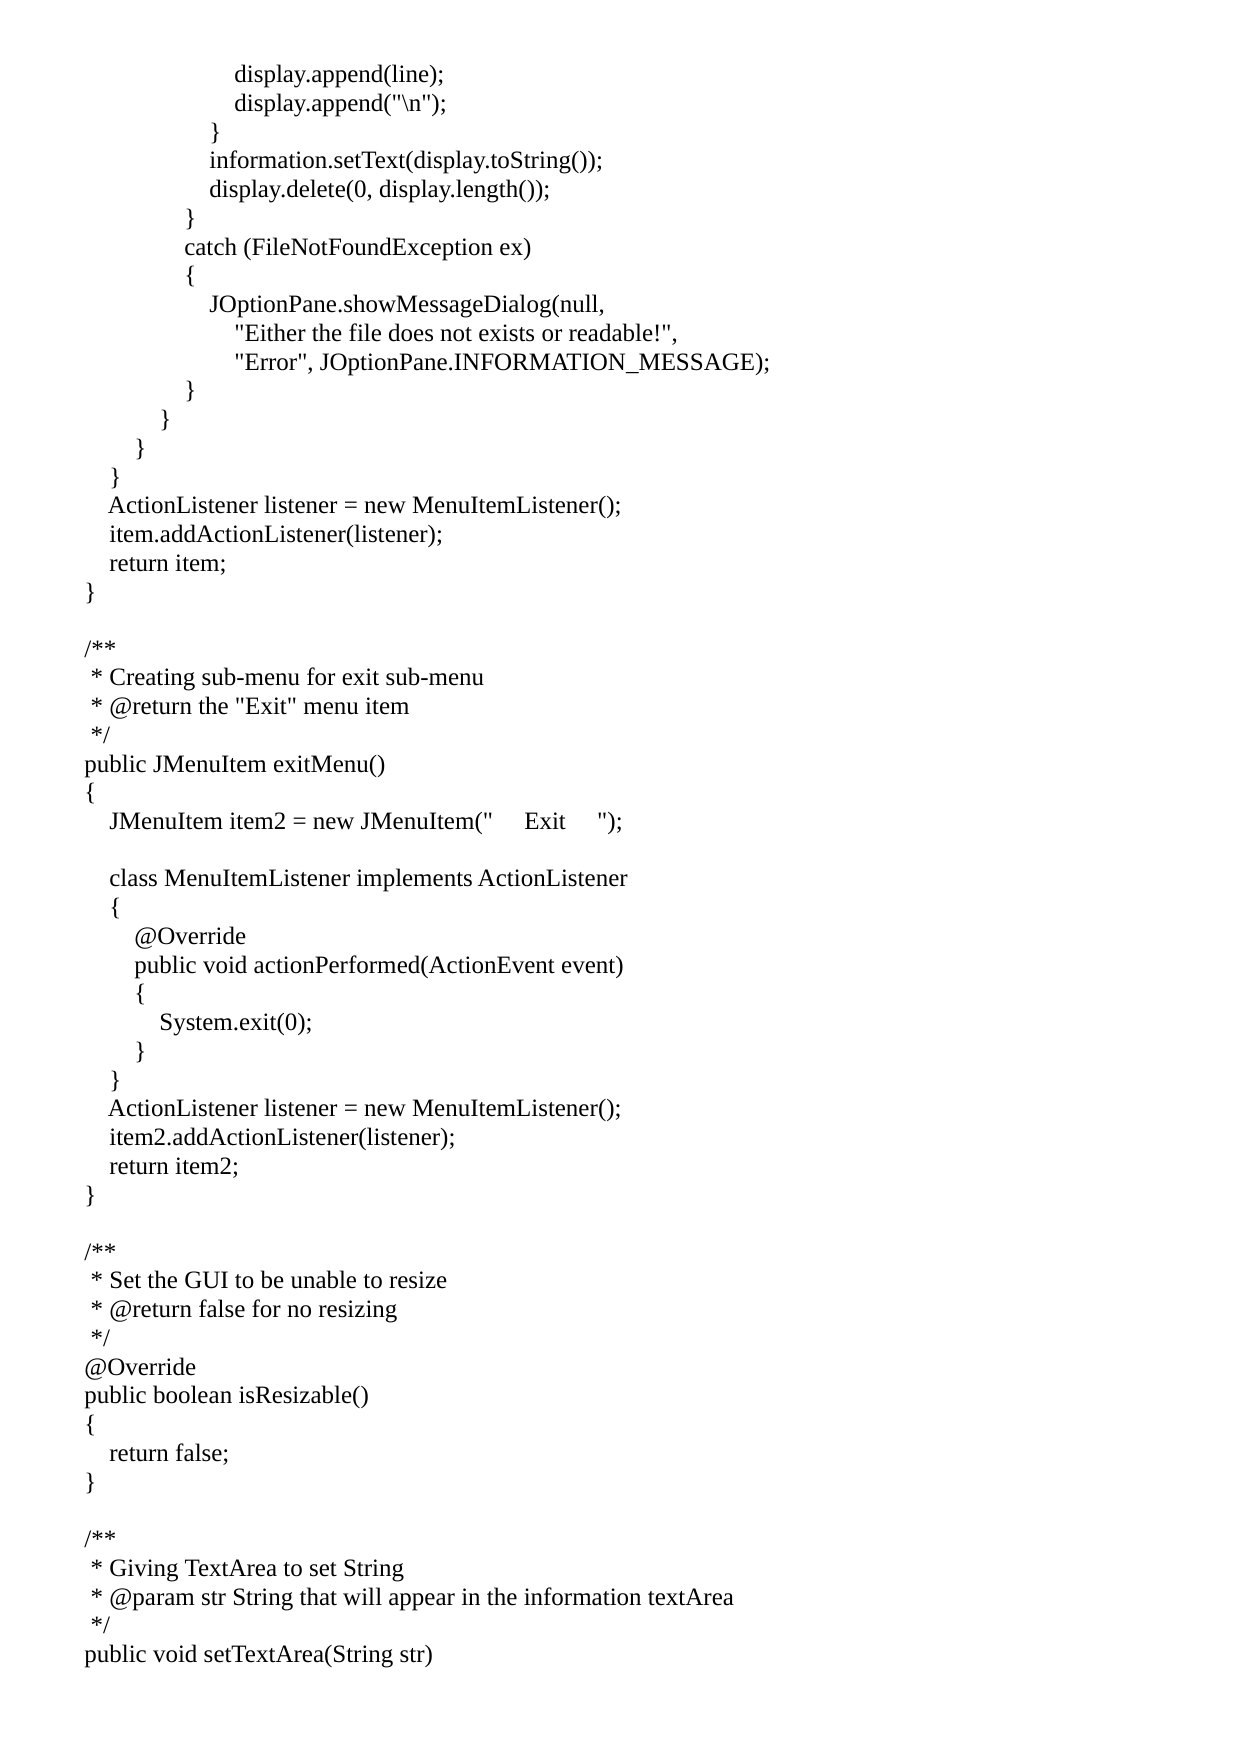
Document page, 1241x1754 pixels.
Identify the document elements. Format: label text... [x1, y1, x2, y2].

text System.exit(0); [59, 1007, 1181, 1036]
text * Giving TextArea to set String [59, 1553, 1181, 1582]
text */ [59, 720, 1181, 749]
text } [59, 433, 1181, 462]
text { [59, 892, 1181, 921]
text public boolean isResizable() [59, 1381, 1181, 1409]
text } [59, 1180, 1181, 1208]
text class MenuItemListener implements ActionListener [59, 863, 1181, 892]
text { [59, 978, 1181, 1007]
text "Error", JOptionPane.INFORMATION_MESSAGE); [59, 347, 1181, 375]
text { [59, 1409, 1181, 1438]
text catch (FileNotFoundException ex) [59, 232, 1181, 260]
text } [59, 117, 1181, 145]
text */ [59, 1323, 1181, 1352]
text information.setText(display.toString()); [59, 145, 1181, 174]
text item.addActionListener(listener); [59, 519, 1181, 548]
text ActionListener listener = new MenuItemListener(); [59, 490, 1181, 519]
text } [59, 1065, 1181, 1093]
text return item; [59, 548, 1181, 577]
text @Override [59, 1352, 1181, 1381]
text { [59, 260, 1181, 289]
text /** [59, 1524, 1181, 1553]
text JOptionPane.showMessageDialog(null, [59, 289, 1181, 318]
text } [59, 577, 1181, 605]
text "Either the file does not exists or readable!", [59, 318, 1181, 347]
text */ [59, 1610, 1181, 1639]
text public JMenuItem exitMenu() [59, 749, 1181, 777]
text } [59, 375, 1181, 404]
text * Set the GUI to be unable to resize [59, 1266, 1181, 1294]
text } [59, 1036, 1181, 1065]
text display.delete(0, display.length()); [59, 174, 1181, 203]
text * @return the "Exit" menu item [59, 691, 1181, 720]
text } [59, 404, 1181, 433]
text } [59, 203, 1181, 232]
text { [59, 777, 1181, 806]
text /** [59, 634, 1181, 662]
text public void setTextArea(String str) [59, 1639, 1181, 1668]
text * Creating sub-menu for exit sub-menu [59, 662, 1181, 691]
text ActionListener listener = new MenuItemListener(); [59, 1093, 1181, 1122]
text JMenuItem item2 = new JMenuItem(" Exit "); [59, 806, 1181, 835]
text } [59, 462, 1181, 490]
text display.append(line); [59, 59, 1181, 88]
text return item2; [59, 1151, 1181, 1180]
text public void actionPerformed(ActionEvent event) [59, 950, 1181, 978]
text * @return false for no resizing [59, 1294, 1181, 1323]
text } [59, 1467, 1181, 1496]
text @Override [59, 921, 1181, 950]
text display.append("\n"); [59, 88, 1181, 117]
text item2.addActionListener(listener); [59, 1122, 1181, 1151]
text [59, 1582, 1181, 1610]
text return false; [59, 1438, 1181, 1467]
text /** [59, 1237, 1181, 1266]
